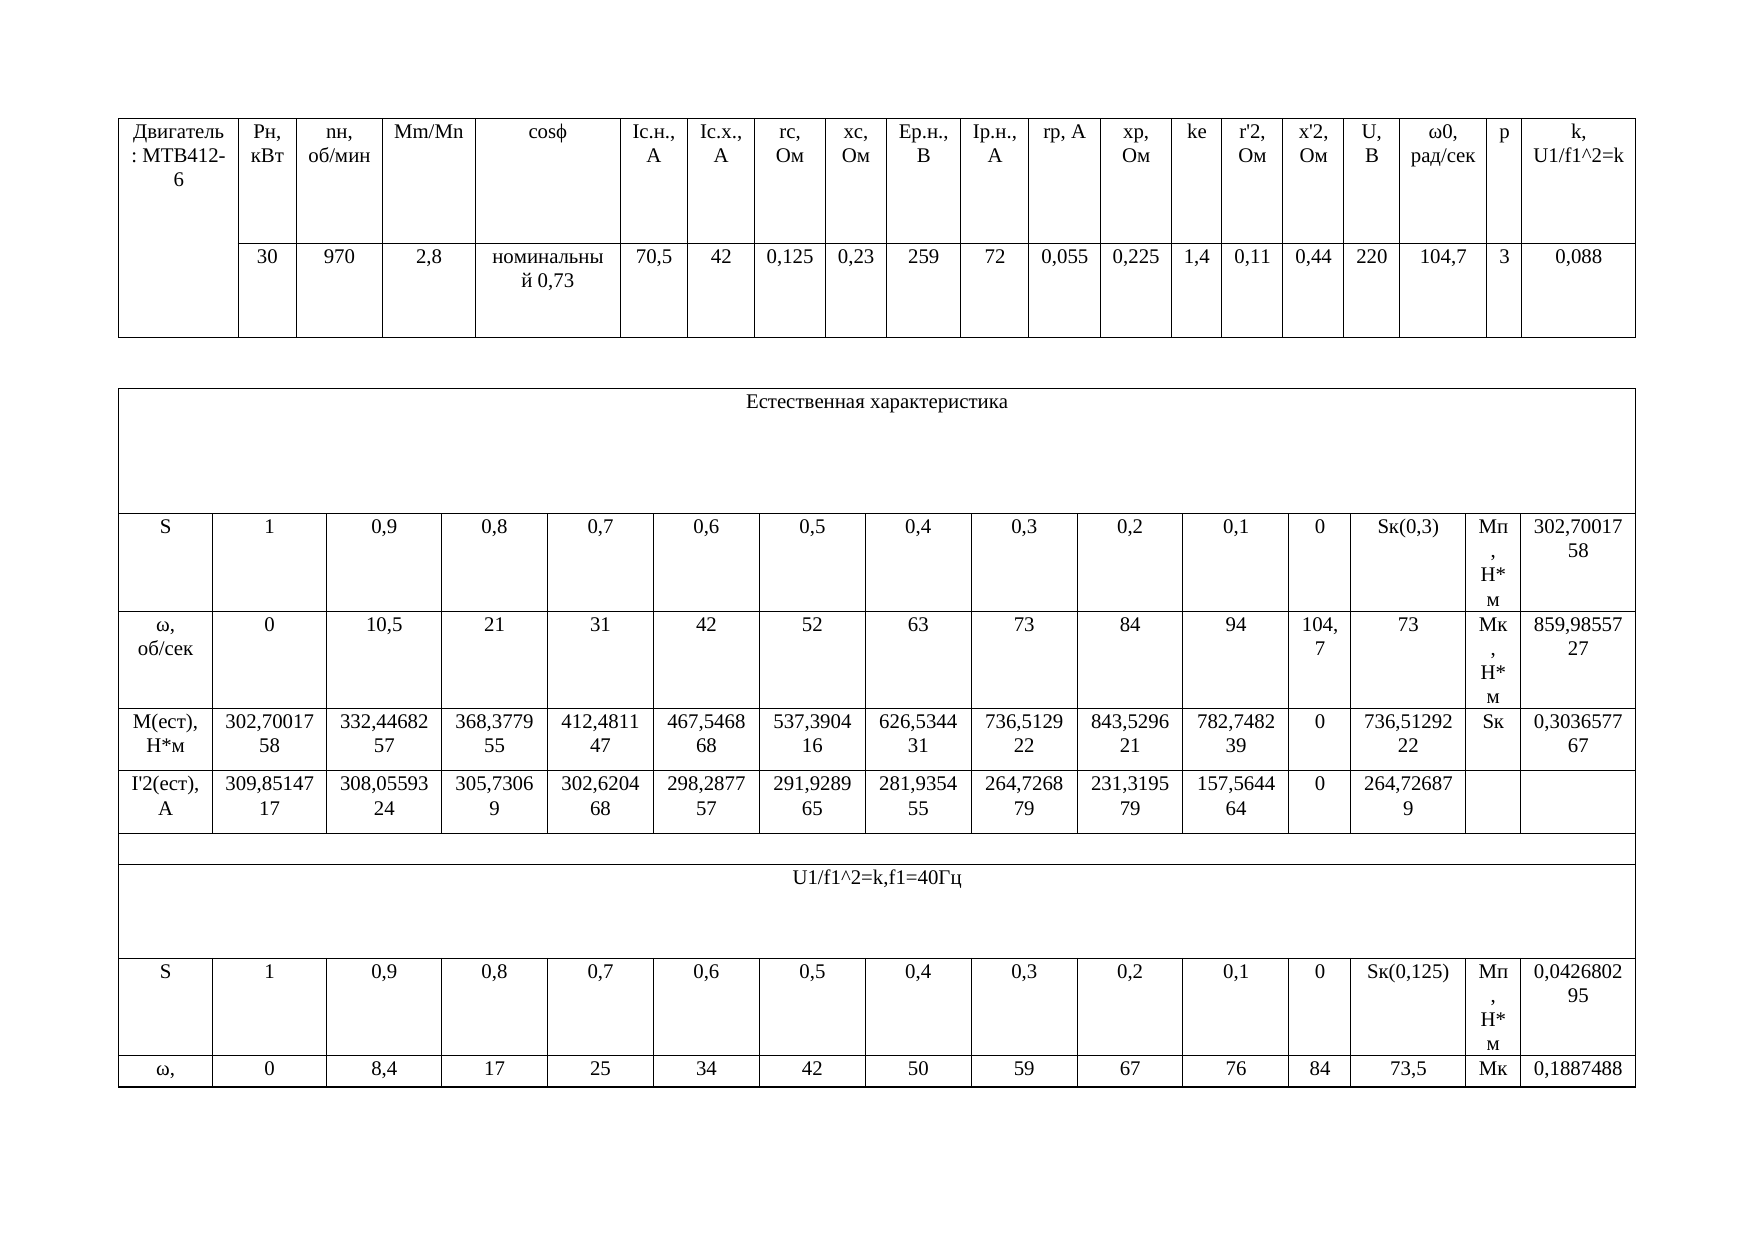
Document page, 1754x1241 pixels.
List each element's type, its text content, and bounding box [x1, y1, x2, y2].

table_cell 50 [866, 1056, 971, 1086]
table_cell 0,055 [1029, 244, 1100, 337]
table_cell 302,7001758 [213, 709, 326, 770]
table_cell 0 [213, 1056, 326, 1086]
table_header Iс.х., А [688, 119, 754, 243]
table_header ω0, рад/сек [1400, 119, 1486, 243]
table_header r'2, Ом [1222, 119, 1282, 243]
table_cell 17 [442, 1056, 547, 1086]
table_cell 1,4 [1172, 244, 1221, 337]
table_cell 0,7 [548, 959, 653, 1055]
table_header U, В [1344, 119, 1399, 243]
table_cell 94 [1183, 612, 1288, 708]
table_cell 0 [1289, 771, 1350, 833]
table_cell 10,5 [327, 612, 441, 708]
table_cell 0,5 [760, 959, 865, 1055]
table_cell 302,7001758 [1521, 514, 1635, 611]
table_cell 42 [760, 1056, 865, 1086]
table_cell 0,225 [1101, 244, 1171, 337]
table_cell 305,73069 [442, 771, 547, 833]
table_cell 0,11 [1222, 244, 1282, 337]
table_cell 231,319579 [1078, 771, 1182, 833]
table_cell 302,620468 [548, 771, 653, 833]
table_cell ω, об/сек [119, 1056, 212, 1086]
table_cell 368,377955 [442, 709, 547, 770]
table_cell 0,4 [866, 959, 971, 1055]
table_cell 0,8 [442, 959, 547, 1055]
table_cell 0,303657767 [1521, 709, 1635, 770]
table_cell Mп, Н*м [1466, 514, 1520, 611]
table_cell 467,546868 [654, 709, 759, 770]
table_cell 0,3 [972, 514, 1077, 611]
table_cell 73,5 [1351, 1056, 1465, 1086]
table_header cosϕ [476, 119, 620, 243]
table_cell 859,9855727 [1521, 612, 1635, 708]
table_cell 298,287757 [654, 771, 759, 833]
table_cell 76 [1183, 1056, 1288, 1086]
table_cell I'2(ест), А [119, 771, 212, 833]
table_cell ω, об/сек [119, 612, 212, 708]
table_cell Sк(0,3) [1351, 514, 1465, 611]
table_header xc, Ом [826, 119, 886, 243]
table_cell 0 [213, 612, 326, 708]
table_cell 0,188748816 [1521, 1056, 1635, 1086]
table_cell 220 [1344, 244, 1399, 337]
table_cell 42 [688, 244, 754, 337]
table_cell 0,125 [755, 244, 825, 337]
table_cell 332,4468257 [327, 709, 441, 770]
table_header k, U1/f1^2=k [1522, 119, 1635, 243]
table_cell 0,9 [327, 959, 441, 1055]
table_cell 73 [972, 612, 1077, 708]
table_cell 308,0559324 [327, 771, 441, 833]
table_header ke [1172, 119, 1221, 243]
table_cell 782,748239 [1183, 709, 1288, 770]
table_cell 0,3 [972, 959, 1077, 1055]
table_cell 157,564464 [1183, 771, 1288, 833]
table_cell 21 [442, 612, 547, 708]
table_header Двигатель: МТВ412-6 [119, 119, 238, 337]
table_cell 259 [887, 244, 960, 337]
table_header Iр.н., А [961, 119, 1028, 243]
table_cell 537,390416 [760, 709, 865, 770]
table_cell 0,6 [654, 514, 759, 611]
table_cell 0 [1289, 959, 1350, 1055]
table_cell 412,481147 [548, 709, 653, 770]
table_cell 0,5 [760, 514, 865, 611]
table_cell 73 [1351, 612, 1465, 708]
table_header Mm/Mn [383, 119, 475, 243]
table_cell 309,8514717 [213, 771, 326, 833]
table_cell 1 [213, 514, 326, 611]
table_cell 59 [972, 1056, 1077, 1086]
table_cell Sк [1466, 709, 1520, 770]
table_header rp, А [1029, 119, 1100, 243]
table_cell 0,1 [1183, 514, 1288, 611]
table_cell 30 [239, 244, 296, 337]
table_cell 42 [654, 612, 759, 708]
table_cell 1 [213, 959, 326, 1055]
table_cell 31 [548, 612, 653, 708]
table_cell Mп, Н*м [1466, 959, 1520, 1055]
table_cell номинальный 0,73 [476, 244, 620, 337]
table_cell 52 [760, 612, 865, 708]
table_header rc, Ом [755, 119, 825, 243]
table_cell 843,529621 [1078, 709, 1182, 770]
table_cell 736,5129222 [1351, 709, 1465, 770]
table_cell 84 [1078, 612, 1182, 708]
table_cell 0 [1289, 514, 1350, 611]
table_cell 104,7 [1400, 244, 1486, 337]
table_cell 970 [297, 244, 382, 337]
table_header Eр.н., В [887, 119, 960, 243]
table_cell S [119, 959, 212, 1055]
table_header nн, об/мин [297, 119, 382, 243]
table_cell 0,2 [1078, 514, 1182, 611]
table_header Естественная характеристика [119, 389, 1635, 513]
table_header Iс.н., А [621, 119, 687, 243]
table_cell 34 [654, 1056, 759, 1086]
table_cell [1466, 771, 1520, 833]
table_cell [1521, 771, 1635, 833]
table_header x'2, Ом [1283, 119, 1343, 243]
table_cell Mк, Н*м [1466, 1056, 1520, 1086]
table_cell 72 [961, 244, 1028, 337]
table_cell 2,8 [383, 244, 475, 337]
table_cell 0,8 [442, 514, 547, 611]
table_cell 67 [1078, 1056, 1182, 1086]
table_cell 0,1 [1183, 959, 1288, 1055]
table_cell 0,2 [1078, 959, 1182, 1055]
table_cell 25 [548, 1056, 653, 1086]
table_cell 281,935455 [866, 771, 971, 833]
table_cell 0,088 [1522, 244, 1635, 337]
table_cell 0 [1289, 709, 1350, 770]
table_cell S [119, 514, 212, 611]
table_cell 626,534431 [866, 709, 971, 770]
table_header Pн, кВт [239, 119, 296, 243]
table_cell 291,928965 [760, 771, 865, 833]
table_cell 3 [1487, 244, 1521, 337]
table_header p [1487, 119, 1521, 243]
table_cell 736,512922 [972, 709, 1077, 770]
table_cell 0,6 [654, 959, 759, 1055]
table_cell 0,7 [548, 514, 653, 611]
table_cell M(ест), Н*м [119, 709, 212, 770]
table_cell Sк(0,125) [1351, 959, 1465, 1055]
table_cell 104,7 [1289, 612, 1350, 708]
table_cell [119, 834, 1635, 864]
table_cell 70,5 [621, 244, 687, 337]
table_cell 0,23 [826, 244, 886, 337]
table_cell 264,726879 [1351, 771, 1465, 833]
table_header xр, Ом [1101, 119, 1171, 243]
table_cell 264,726879 [972, 771, 1077, 833]
table_cell 63 [866, 612, 971, 708]
table_cell 0,44 [1283, 244, 1343, 337]
table_cell U1/f1^2=k,f1=40Гц [119, 865, 1635, 958]
table_cell 0,9 [327, 514, 441, 611]
table_cell 0,4 [866, 514, 971, 611]
table_cell Mк, Н*м [1466, 612, 1520, 708]
table_cell 84 [1289, 1056, 1350, 1086]
table_cell 0,042680295 [1521, 959, 1635, 1055]
table_cell 8,4 [327, 1056, 441, 1086]
